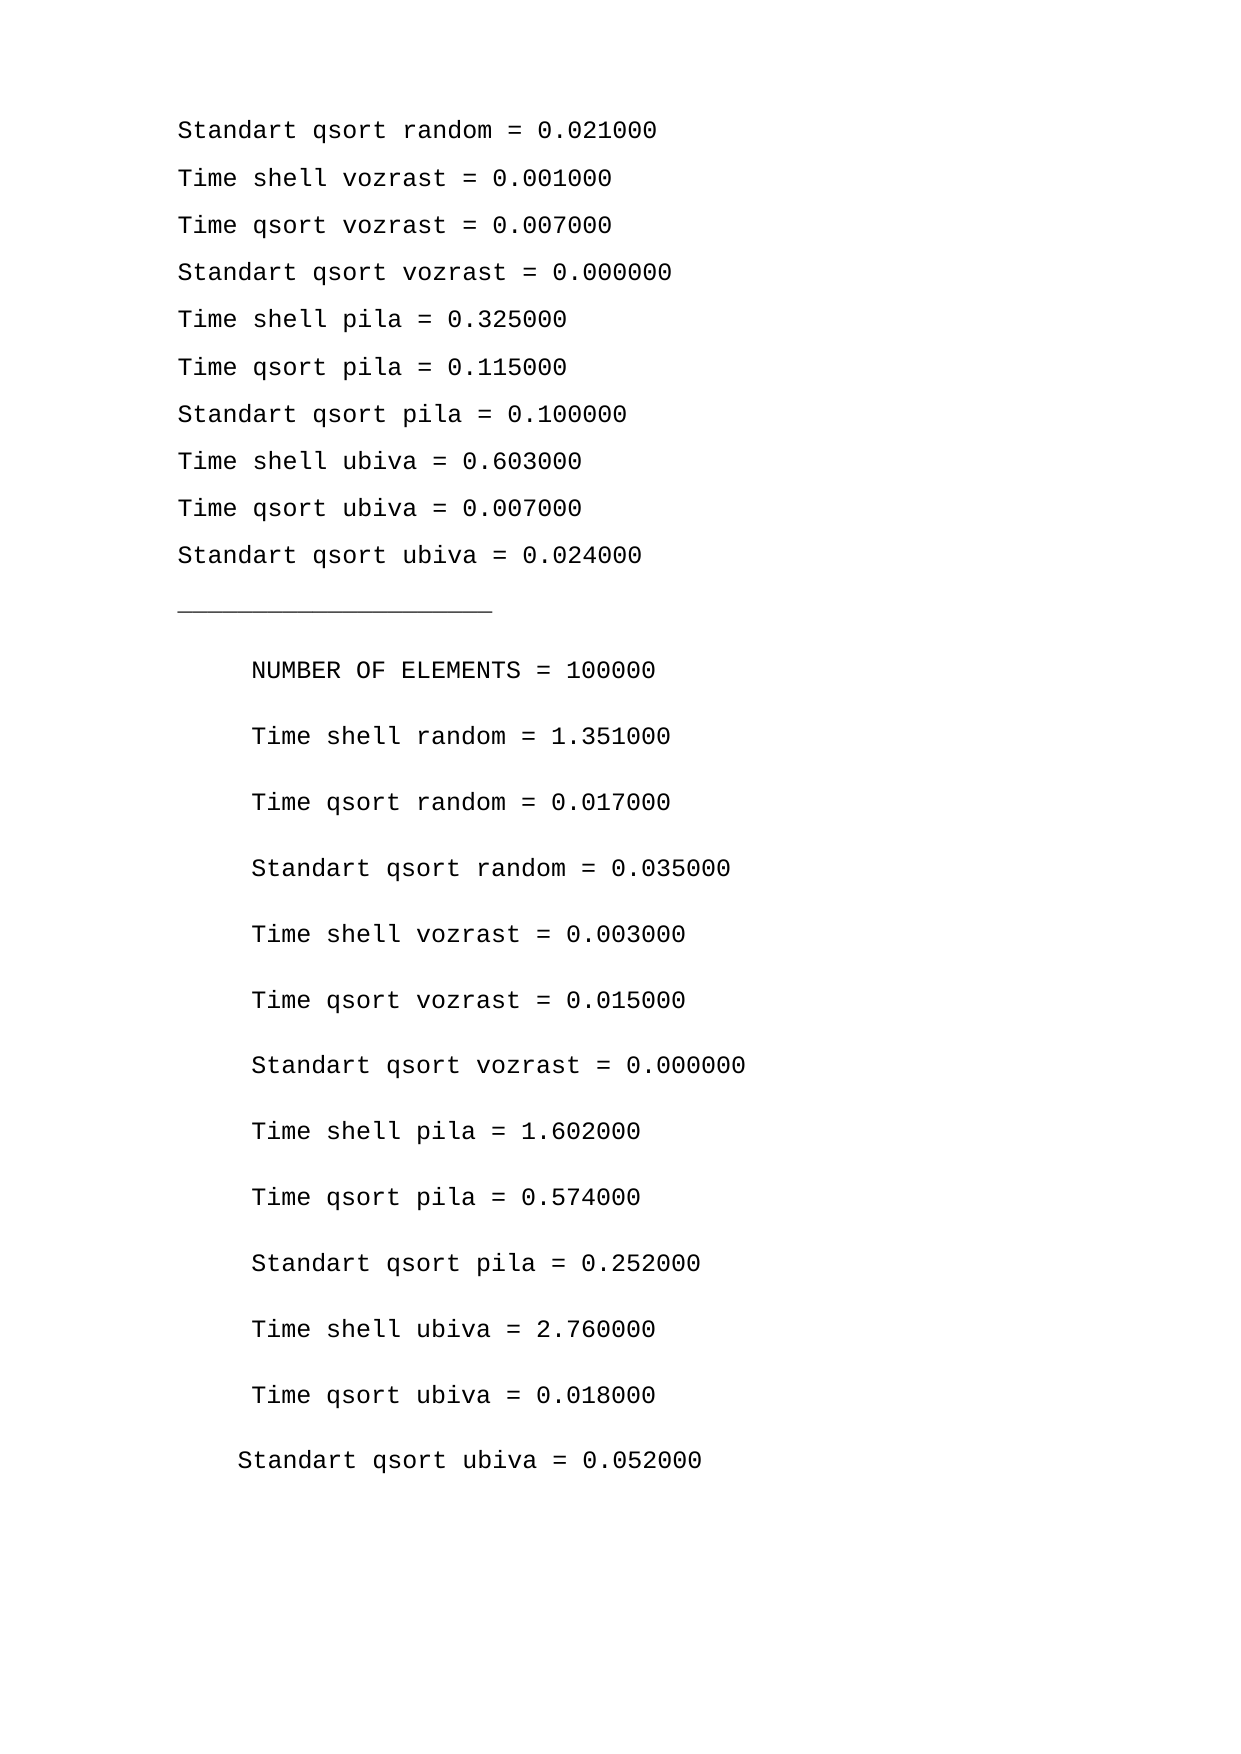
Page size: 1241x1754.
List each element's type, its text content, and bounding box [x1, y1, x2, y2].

text Time qsort ubiva = 0.007000 [177, 496, 1152, 524]
subtitle Standart qsort random = 0.035000 [251, 856, 1078, 884]
text Time qsort pila = 0.115000 [177, 354, 1152, 382]
subtitle Time shell vozrast = 0.003000 [251, 921, 1078, 950]
text Time qsort vozrast = 0.007000 [177, 212, 1152, 241]
subtitle Time qsort ubiva = 0.018000 [251, 1382, 1078, 1411]
subtitle Time qsort vozrast = 0.015000 [251, 987, 1078, 1016]
text Standart qsort ubiva = 0.024000 [177, 543, 1152, 571]
text Time shell pila = 0.325000 [177, 307, 1152, 335]
text Standart qsort vozrast = 0.000000 [177, 260, 1152, 288]
subtitle Time shell random = 1.351000 [251, 724, 1078, 752]
subtitle Standart qsort ubiva = 0.052000 [177, 1448, 1078, 1476]
subtitle NUMBER OF ELEMENTS = 100000 [251, 658, 1078, 686]
subtitle Time shell ubiva = 2.760000 [251, 1316, 1078, 1345]
subtitle Time shell pila = 1.602000 [251, 1119, 1078, 1147]
text Standart qsort pila = 0.100000 [177, 401, 1152, 429]
text Standart qsort random = 0.021000 [177, 118, 1152, 146]
subtitle Time qsort pila = 0.574000 [251, 1185, 1078, 1213]
text Time shell ubiva = 0.603000 [177, 448, 1152, 477]
subtitle Standart qsort vozrast = 0.000000 [251, 1053, 1078, 1081]
text Time shell vozrast = 0.001000 [177, 165, 1152, 194]
text _____________________ [177, 590, 1152, 618]
subtitle Standart qsort pila = 0.252000 [251, 1251, 1078, 1279]
subtitle Time qsort random = 0.017000 [251, 790, 1078, 818]
